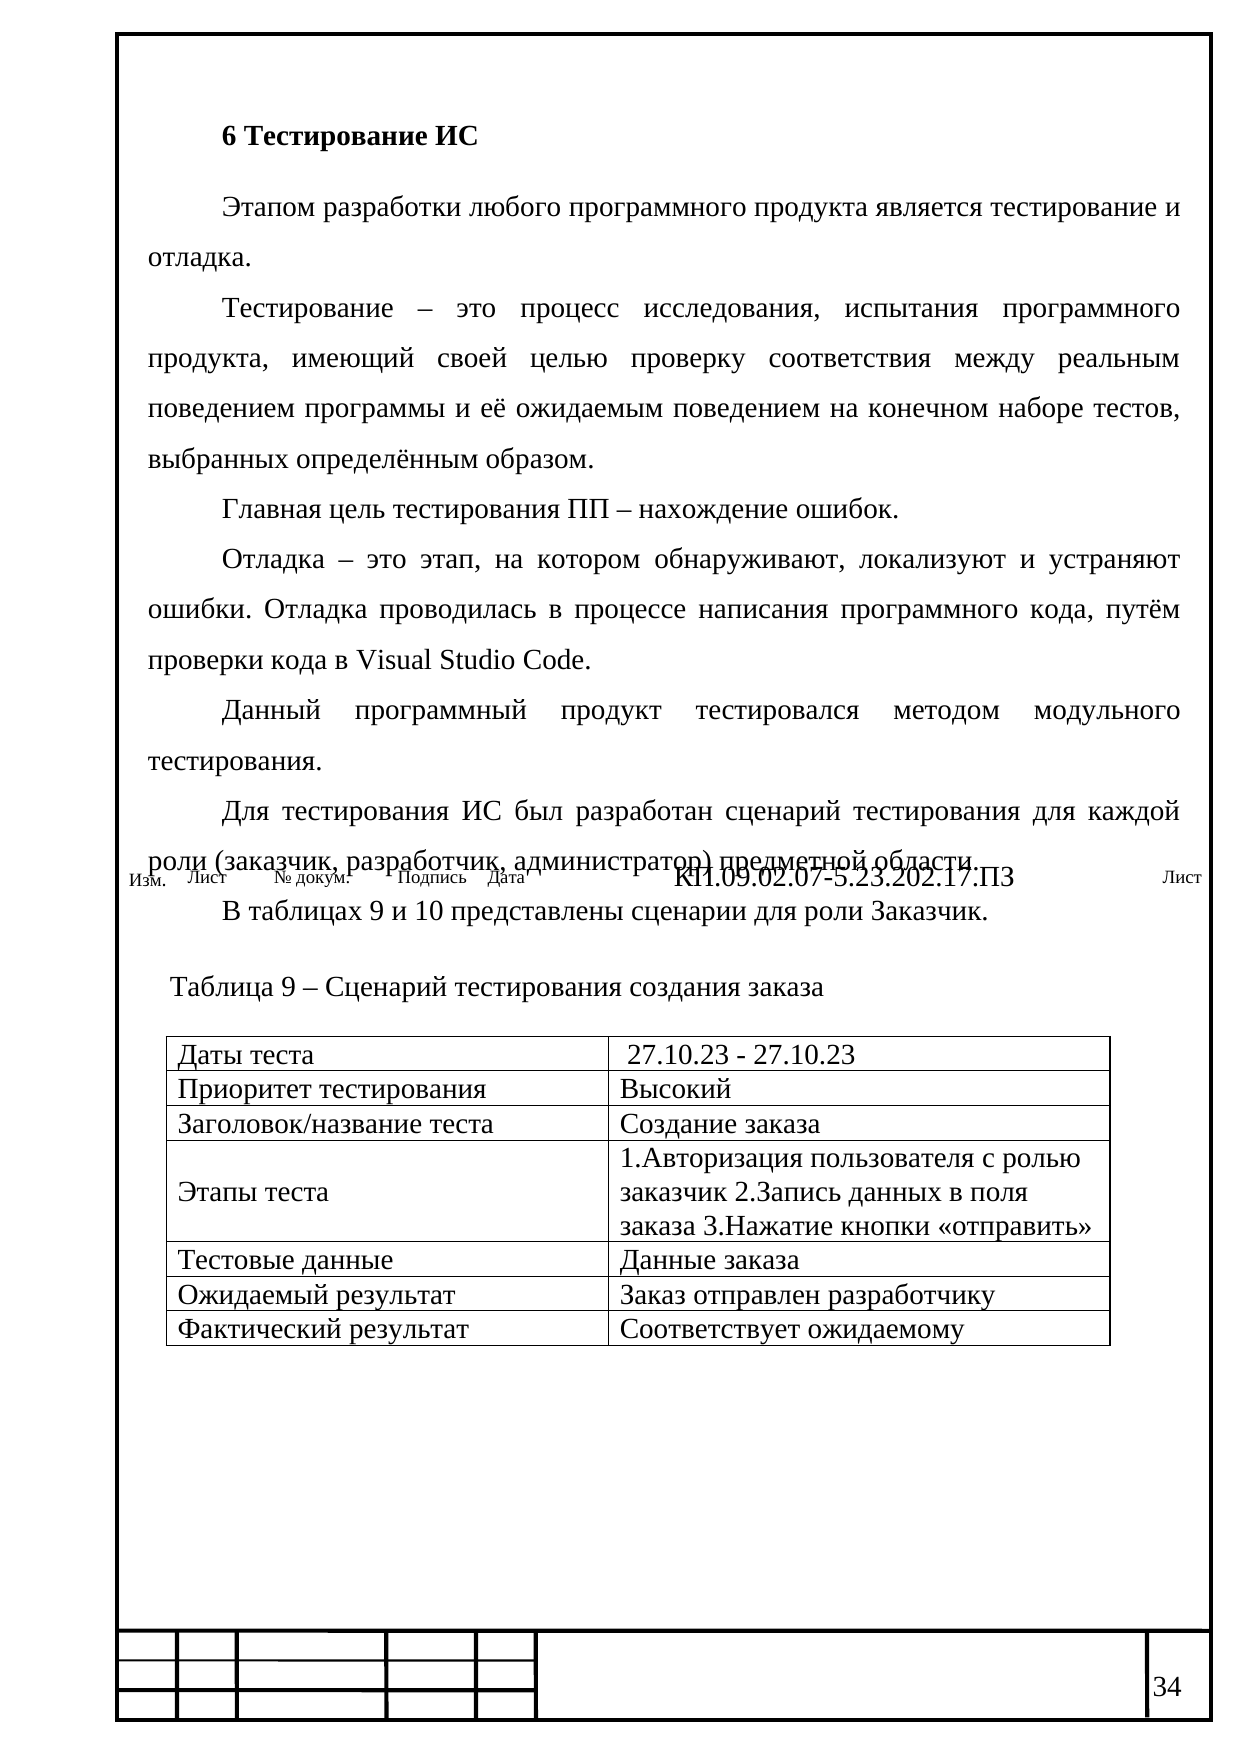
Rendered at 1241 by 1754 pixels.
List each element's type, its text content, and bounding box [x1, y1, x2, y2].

table_cell 1.Авторизация пользователя с ролью заказчик 2.Запись данных в поля заказа 3.Нажатие кнопки «отправить» [609, 1141, 1109, 1241]
table_cell Создание заказа [609, 1106, 1109, 1139]
table_cell Фактический результат [167, 1311, 608, 1345]
text В таблицах 9 и 10 представлены сценарии для роли Заказчик. [148, 893, 1181, 927]
text Таблица 9 – Сценарий тестирования создания заказа [148, 969, 1181, 1002]
table_cell Высокий [609, 1071, 1109, 1105]
subtitle 6 Тестирование ИС [148, 118, 1181, 152]
table_cell Ожидаемый результат [167, 1277, 608, 1310]
text Данный программный продукт тестировался методом модульного тестирования. [148, 692, 1181, 776]
table_cell Тестовые данные [167, 1242, 608, 1276]
table_cell Приоритет тестирования [167, 1071, 608, 1105]
table_cell Этапы теста [167, 1141, 608, 1241]
text Тестирование – это процесс исследования, испытания программного продукта, имеющий своей целью проверку соответствия между реальным поведением программы и её ожидаемым поведением на конечном наборе тестов, выбранных определённым образом. [148, 290, 1181, 474]
text Отладка – это этап, на котором обнаруживают, локализуют и устраняют ошибки. Отладка проводилась в процессе написания программного кода, путём проверки кода в Visual Studio Code. [148, 541, 1181, 676]
table_header Даты теста [167, 1037, 608, 1070]
text Для тестирования ИС был разработан сценарий тестирования для каждой роли (заказчик, разработчик, администратор) предметной области. [148, 793, 1181, 877]
table_cell Данные заказа [609, 1242, 1109, 1276]
table_cell Заказ отправлен разработчику [609, 1277, 1109, 1310]
table_cell Соответствует ожидаемому [609, 1311, 1109, 1345]
text Главная цель тестирования ПП – нахождение ошибок. [148, 491, 1181, 524]
table_header 27.10.23 - 27.10.23 [609, 1037, 1109, 1070]
table_cell Заголовок/название теста [167, 1106, 608, 1139]
text Этапом разработки любого программного продукта является тестирование и отладка. [148, 189, 1181, 273]
